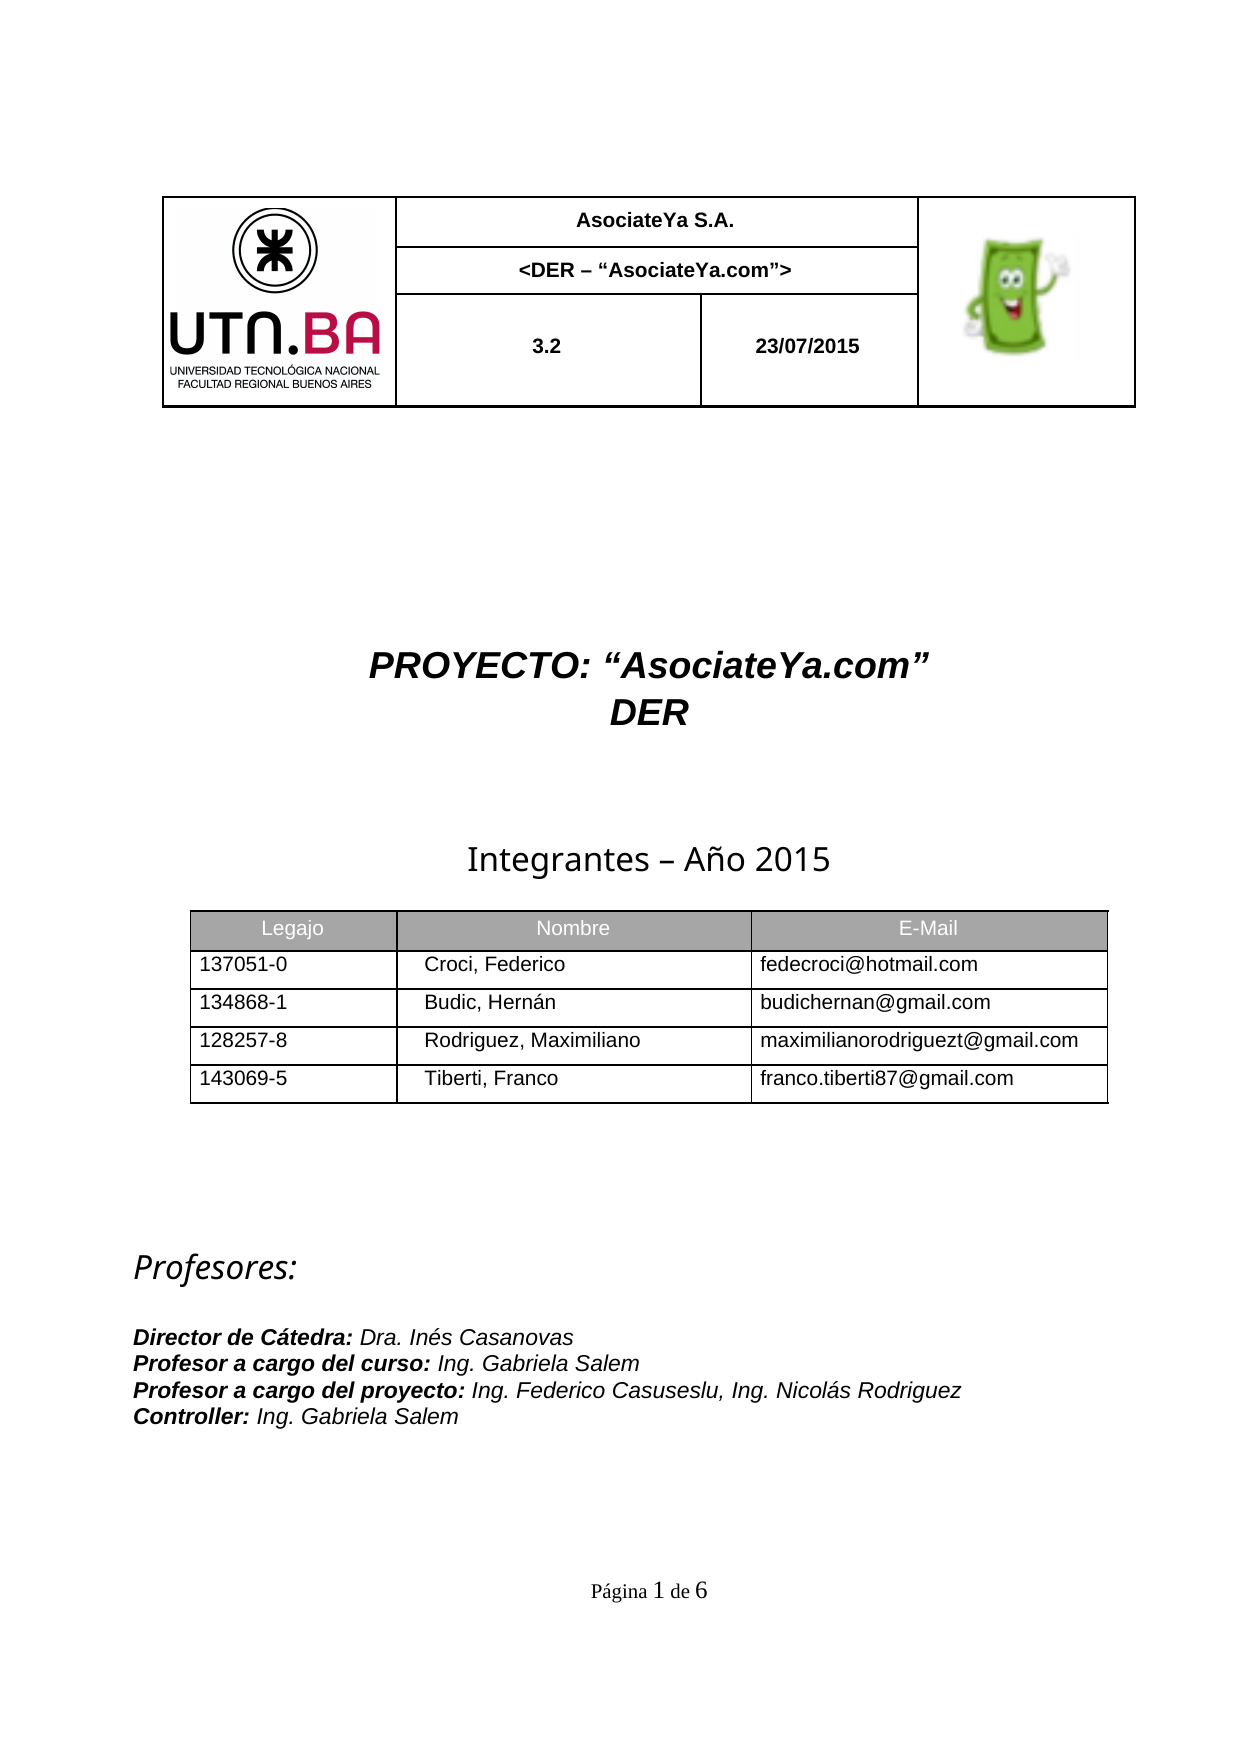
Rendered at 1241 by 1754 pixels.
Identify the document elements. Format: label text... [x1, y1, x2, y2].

table_cell fedecroci@hotmail.com [752, 952, 1107, 988]
text DER [133, 690, 1165, 733]
table_header Nombre [398, 912, 751, 950]
table_cell maximilianorodriguezt@gmail.com [752, 1028, 1107, 1064]
table_header Legajo [191, 912, 396, 950]
table_cell Rodriguez, Maximiliano [398, 1028, 751, 1064]
text Profesores: [133, 1244, 1165, 1289]
text Controller: Ing. Gabriela Salem [133, 1403, 1165, 1429]
table_cell 134868-1 [191, 990, 396, 1026]
text PROYECTO: “AsociateYa.com” [133, 643, 1165, 686]
table_cell budichernan@gmail.com [752, 990, 1107, 1026]
table_cell 137051-0 [191, 952, 396, 988]
table_cell Budic, Hernán [398, 990, 751, 1026]
text Integrantes – Año 2015 [133, 836, 1165, 882]
text Profesor a cargo del curso: Ing. Gabriela Salem [133, 1350, 1165, 1377]
table_cell 143069-5 [191, 1066, 396, 1102]
text Profesor a cargo del proyecto: Ing. Federico Casuseslu, Ing. Nicolás Rodriguez [133, 1377, 1165, 1403]
picture [170, 208, 380, 388]
table_cell Tiberti, Franco [398, 1066, 751, 1102]
table_cell Croci, Federico [398, 952, 751, 988]
table_header E-Mail [752, 912, 1107, 950]
text Director de Cátedra: Dra. Inés Casanovas [133, 1324, 1165, 1350]
table_cell 128257-8 [191, 1028, 396, 1064]
table_cell franco.tiberti87@gmail.com [752, 1066, 1107, 1102]
